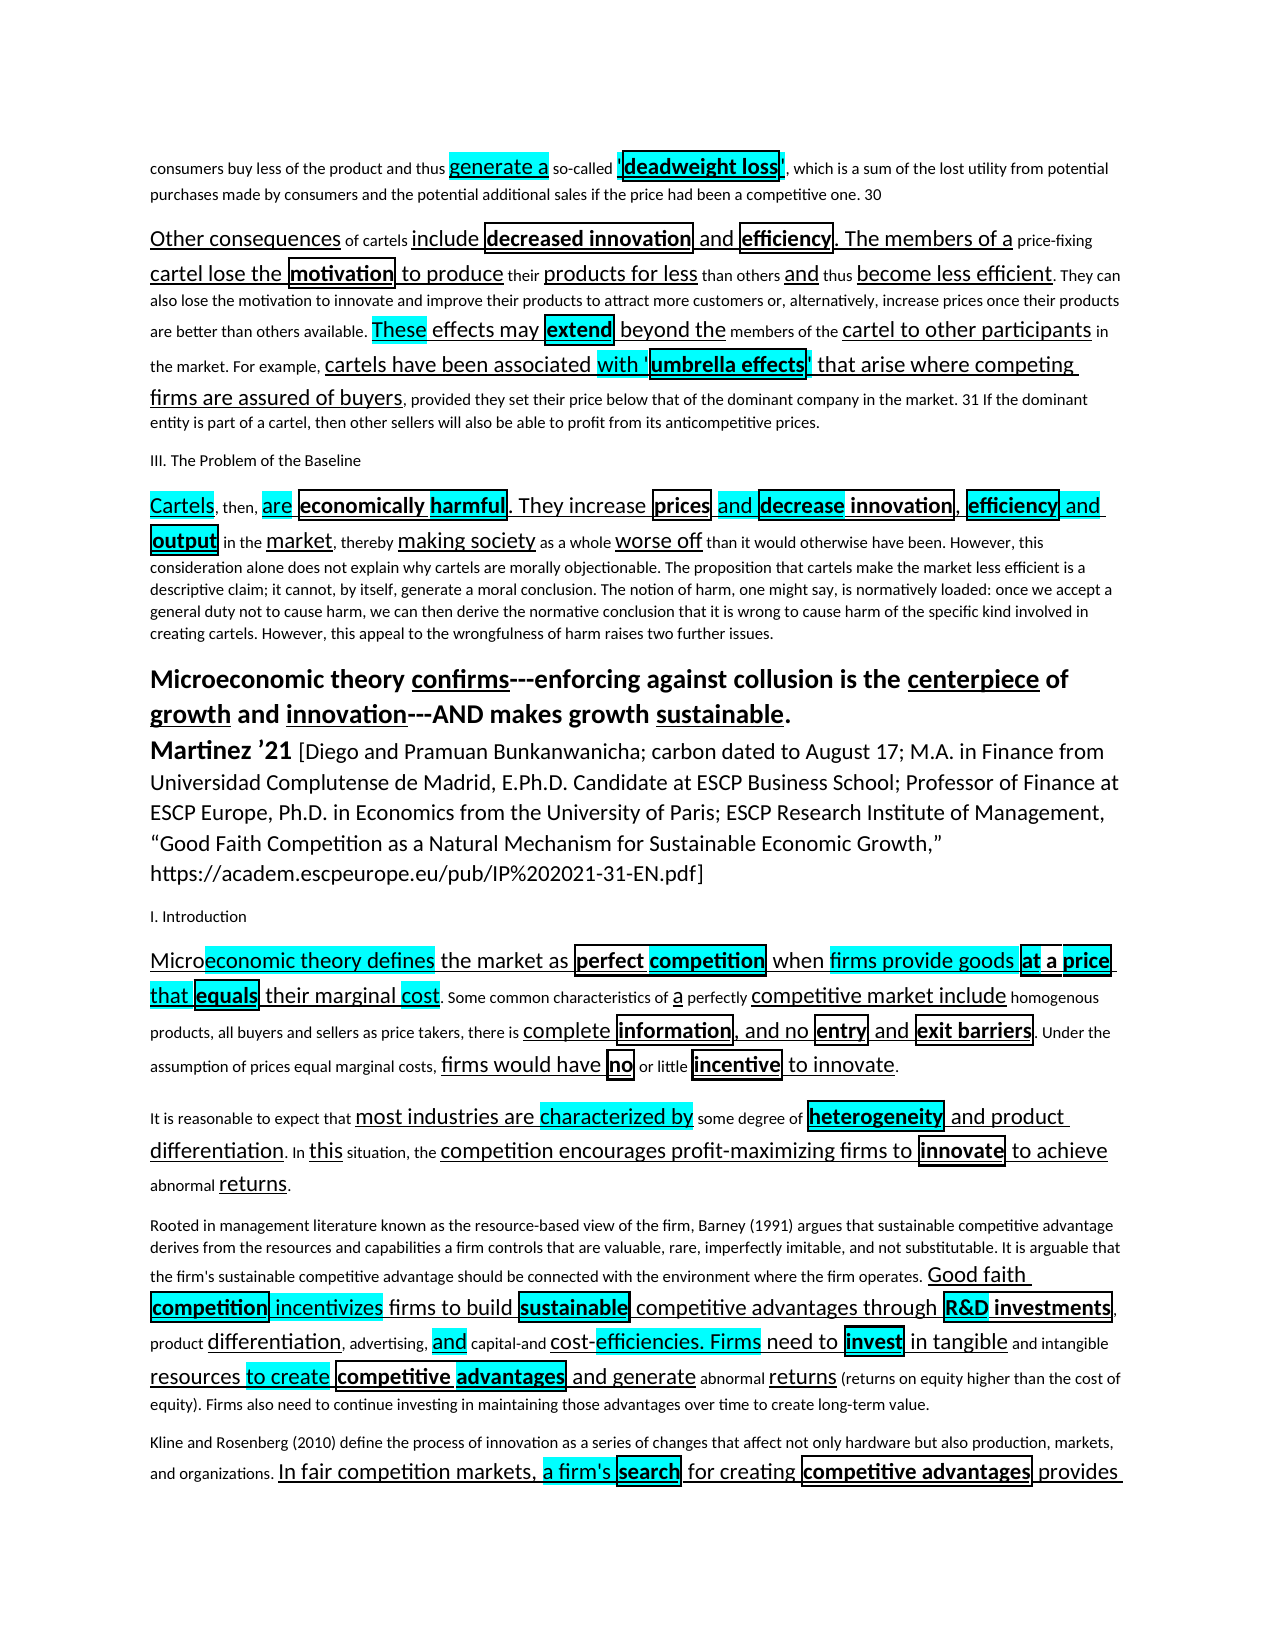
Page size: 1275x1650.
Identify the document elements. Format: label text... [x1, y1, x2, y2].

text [150, 150, 1125, 204]
text Rooted in management literature known as the resource-based view of the firm, Barney (1991) argues that sustainable competitive advantage derives from the resources and capabilities a firm controls that are valuable, rare, imperfectly imitable, and not substitutable. It is arguable that the firm's sustainable competitive advantage should be connected with the environment where the firm operates. Good faith competition incentivizes firms to build sustainable competitive advantages through R&D investments, product differentiation, advertising, and capital-and cost-efficiencies. Firms need to invest in tangible and intangible resources to create competitive advantages and generate abnormal returns (returns on equity higher than the cost of equity). Firms also need to continue investing in maintaining those advantages over time to create long-term value. [150, 1216, 1125, 1414]
text It is reasonable to expect that most industries are characterized by some degree of heterogeneity and product differentiation. In this situation, the competition encourages profit-maximizing firms to innovate to achieve abnormal returns. [150, 1100, 1125, 1197]
text I. Introduction [150, 906, 1125, 926]
text III. The Problem of the Baseline [150, 451, 1125, 471]
text Martinez ’21 [Diego and Pramuan Bunkanwanicha; carbon dated to August 17; M.A. in Finance from Universidad Complutense de Madrid, E.Ph.D. Candidate at ESCP Business School; Professor of Finance at ESCP Europe, Ph.D. in Economics from the University of Paris; ESCP Research Institute of Management, “Good Faith Competition as a Natural Mechanism for Sustainable Economic Growth,” https://academ.escpeurope.eu/pub/IP%202021-31-EN.pdf] [150, 733, 1125, 887]
subtitle Microeconomic theory confirms---enforcing against collusion is the centerpiece of growth and innovation---AND makes growth sustainable. [150, 662, 1125, 731]
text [150, 1432, 1125, 1487]
text Other consequences of cartels include decreased innovation and efficiency. The members of a price-fixing cartel lose the motivation to produce their products for less than others and thus become less efficient. They can also lose the motivation to innovate and improve their products to attract more customers or, alternatively, increase prices once their products are better than others available. These effects may extend beyond the members of the cartel to other participants in the market. For example, cartels have been associated with 'umbrella effects' that arise where competing firms are assured of buyers, provided they set their price below that of the dominant company in the market. 31 If the dominant entity is part of a cartel, then other sellers will also be able to profit from its anticompetitive prices. [150, 222, 1125, 432]
text Cartels, then, are economically harmful. They increase prices and decrease innovation, efficiency and output in the market, thereby making society as a whole worse off than it would otherwise have been. However, this consideration alone does not explain why cartels are morally objectionable. The proposition that cartels make the market less efficient is a descriptive claim; it cannot, by itself, generate a moral conclusion. The notion of harm, one might say, is normatively loaded: once we accept a general duty not to cause harm, we can then derive the normative conclusion that it is wrong to cause harm of the specific kind involved in creating cartels. However, this appeal to the wrongfulness of harm raises two further issues. [150, 489, 1125, 644]
text Microeconomic theory defines the market as perfect competition when firms provide goods at a price that equals their marginal cost. Some common characteristics of a perfectly competitive market include homogenous products, all buyers and sellers as price takers, there is complete information, and no entry and exit barriers. Under the assumption of prices equal marginal costs, firms would have no or little incentive to innovate. [150, 944, 1125, 1081]
